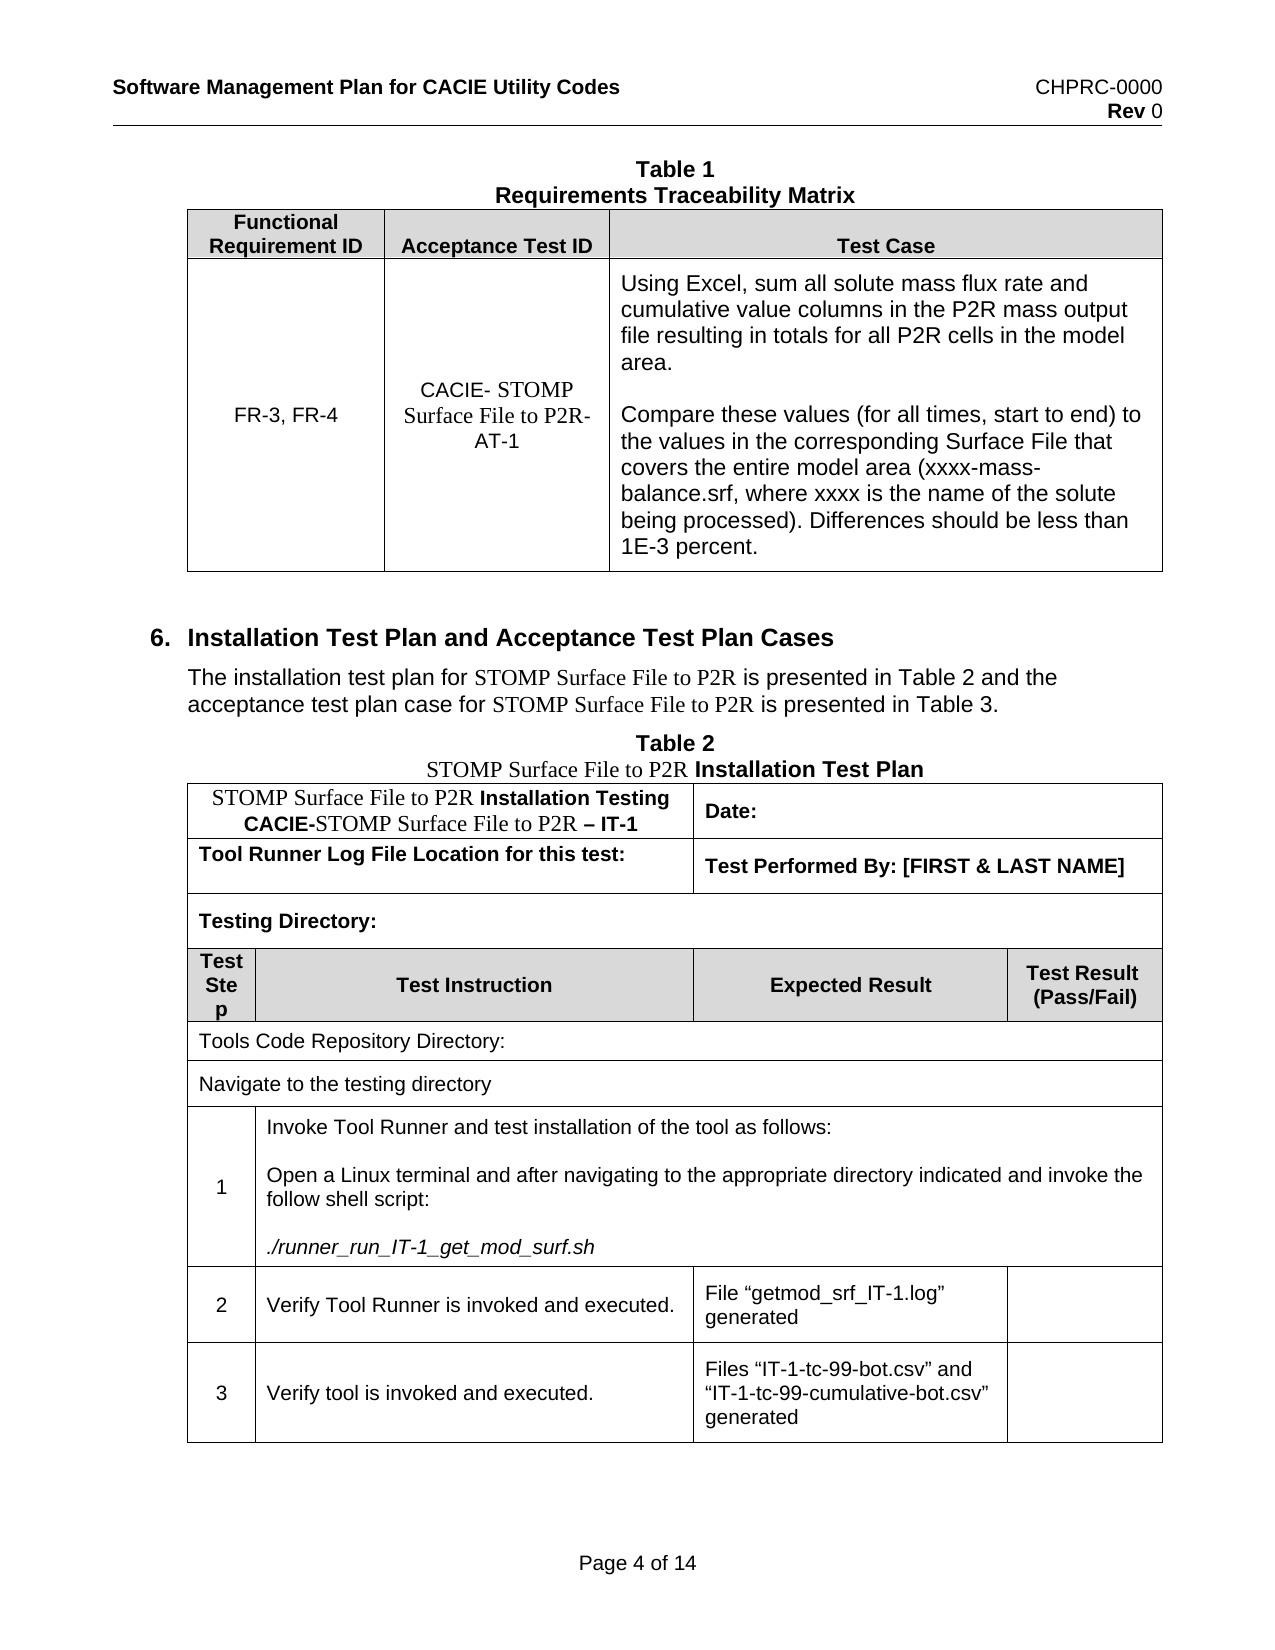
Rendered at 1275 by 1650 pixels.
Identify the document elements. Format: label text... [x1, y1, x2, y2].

table_cell Functional Requirement ID [188, 210, 384, 257]
table_cell FR-3, FR-4 [188, 259, 384, 571]
table_cell Test Result (Pass/Fail) [1008, 949, 1162, 1021]
subtitle Installation Test Plan and Acceptance Test Plan Cases [150, 623, 1162, 652]
text The installation test plan for is presented in Table 2 and the acceptance test plan case for is presented in Table 3. [187, 664, 1162, 717]
table_cell 3 [188, 1343, 255, 1442]
table_cell Acceptance Test ID [385, 210, 609, 257]
table_header Table 1 Requirements Traceability Matrix [188, 156, 1162, 208]
table_cell Test Instruction [256, 949, 693, 1021]
table_cell Files “IT-1-tc-99-bot.csv” and “IT-1-tc-99-cumulative-bot.csv” generated [694, 1343, 1007, 1442]
table_cell Expected Result [694, 949, 1007, 1021]
table_header Table 2 Installation Test Plan [188, 730, 1162, 782]
table_cell Test Case [610, 210, 1162, 257]
table_cell [1008, 1343, 1162, 1442]
table_cell Verify Tool Runner is invoked and executed. [256, 1267, 693, 1342]
table_cell 1 [188, 1107, 255, 1266]
table_cell Date: [694, 784, 1162, 838]
table_cell Navigate to the testing directory [188, 1061, 1162, 1106]
table_cell CACIE- -AT-1 [385, 259, 609, 571]
table_cell Invoke Tool Runner and test installation of the tool as follows: Open a Linux terminal and after navigating to the appropriate directory indicated and invoke the follow shell script: ./runner_run_IT-1_get_mod_surf.sh [256, 1107, 1162, 1266]
table_cell Verify tool is invoked and executed. [256, 1343, 693, 1442]
table_cell Installation Testing CACIE- – IT-1 [188, 784, 693, 838]
table_cell 2 [188, 1267, 255, 1342]
table_cell Tools Code Repository Directory: [188, 1022, 1162, 1060]
table_cell Tool Runner Log File Location for this test: [188, 839, 693, 893]
table_cell Testing Directory: [188, 894, 1162, 948]
table_cell Test Performed By: [FIRST & LAST NAME] [694, 839, 1162, 893]
table_cell Test Step [188, 949, 255, 1021]
table_cell File “getmod_srf_IT-1.log” generated [694, 1267, 1007, 1342]
table_cell [1008, 1267, 1162, 1342]
